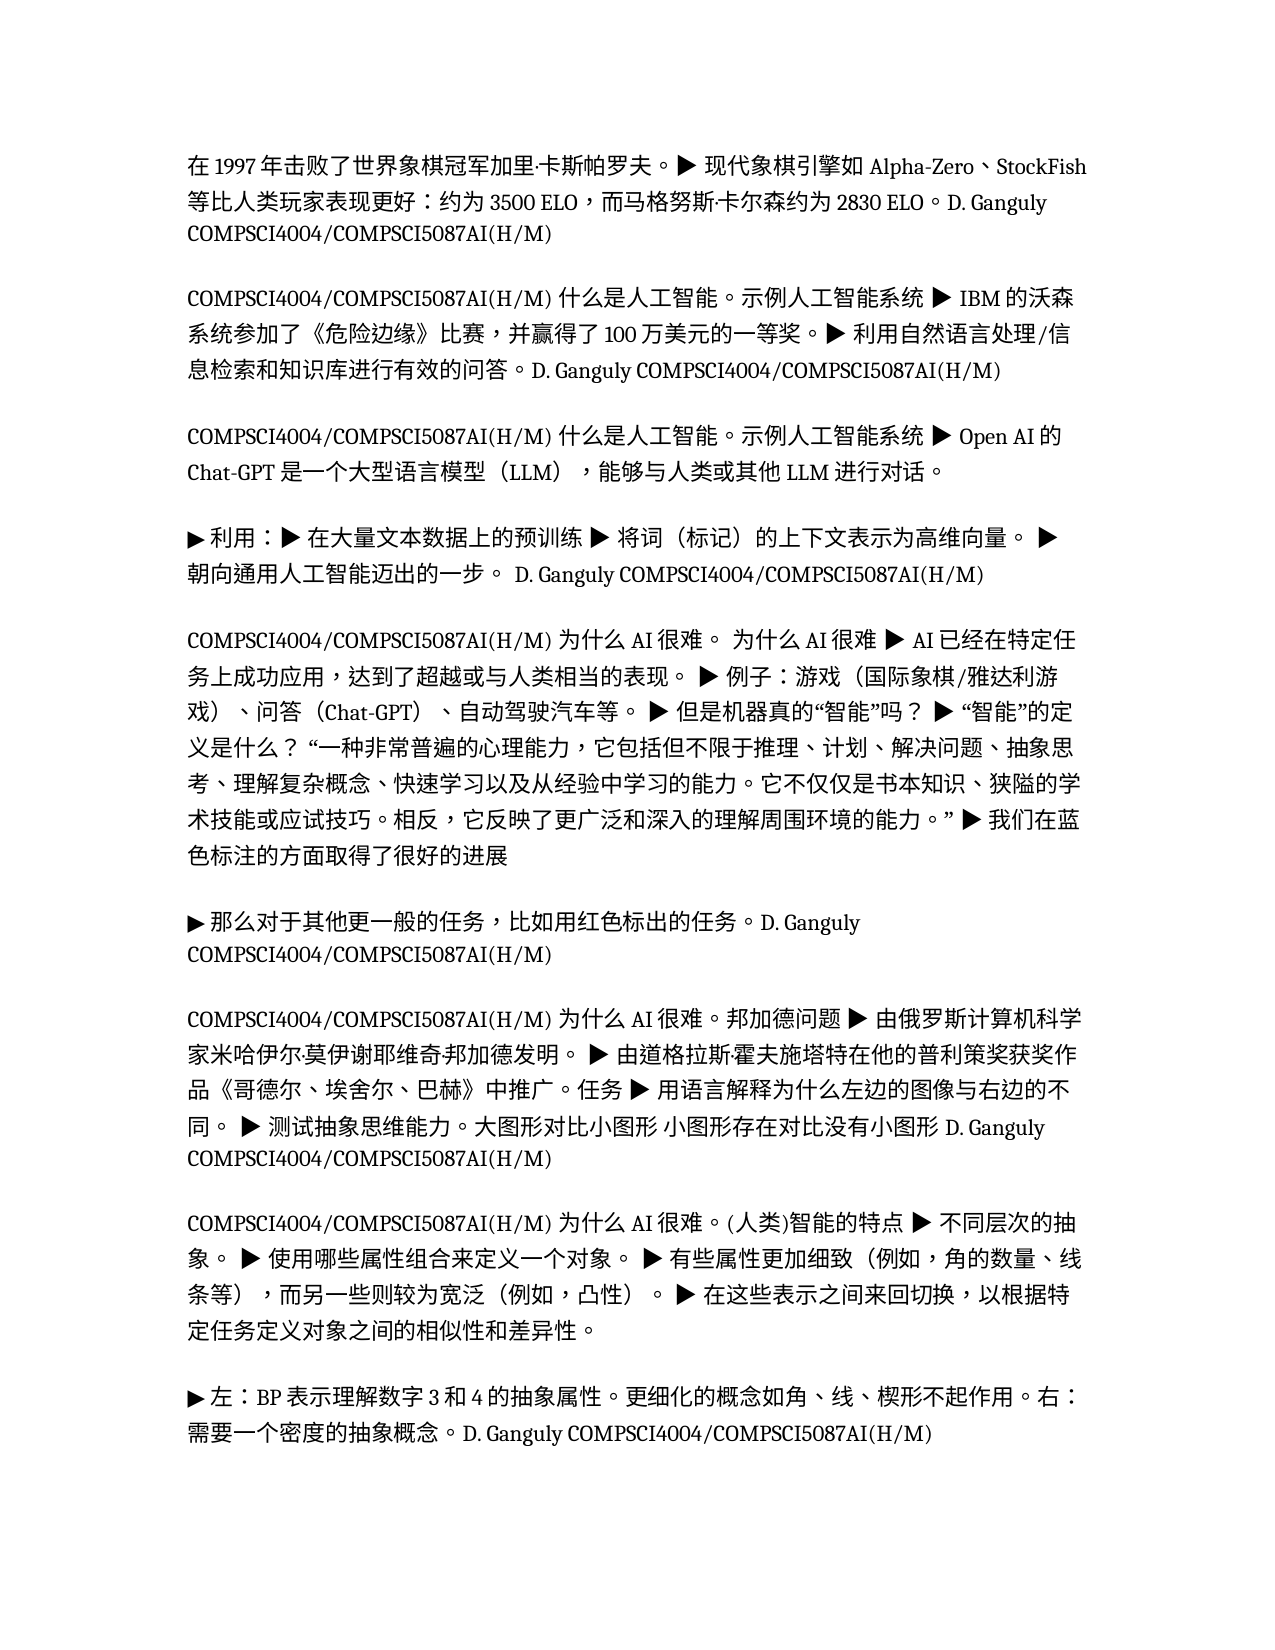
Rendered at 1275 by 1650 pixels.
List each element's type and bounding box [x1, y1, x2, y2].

text [187, 150, 1087, 1478]
